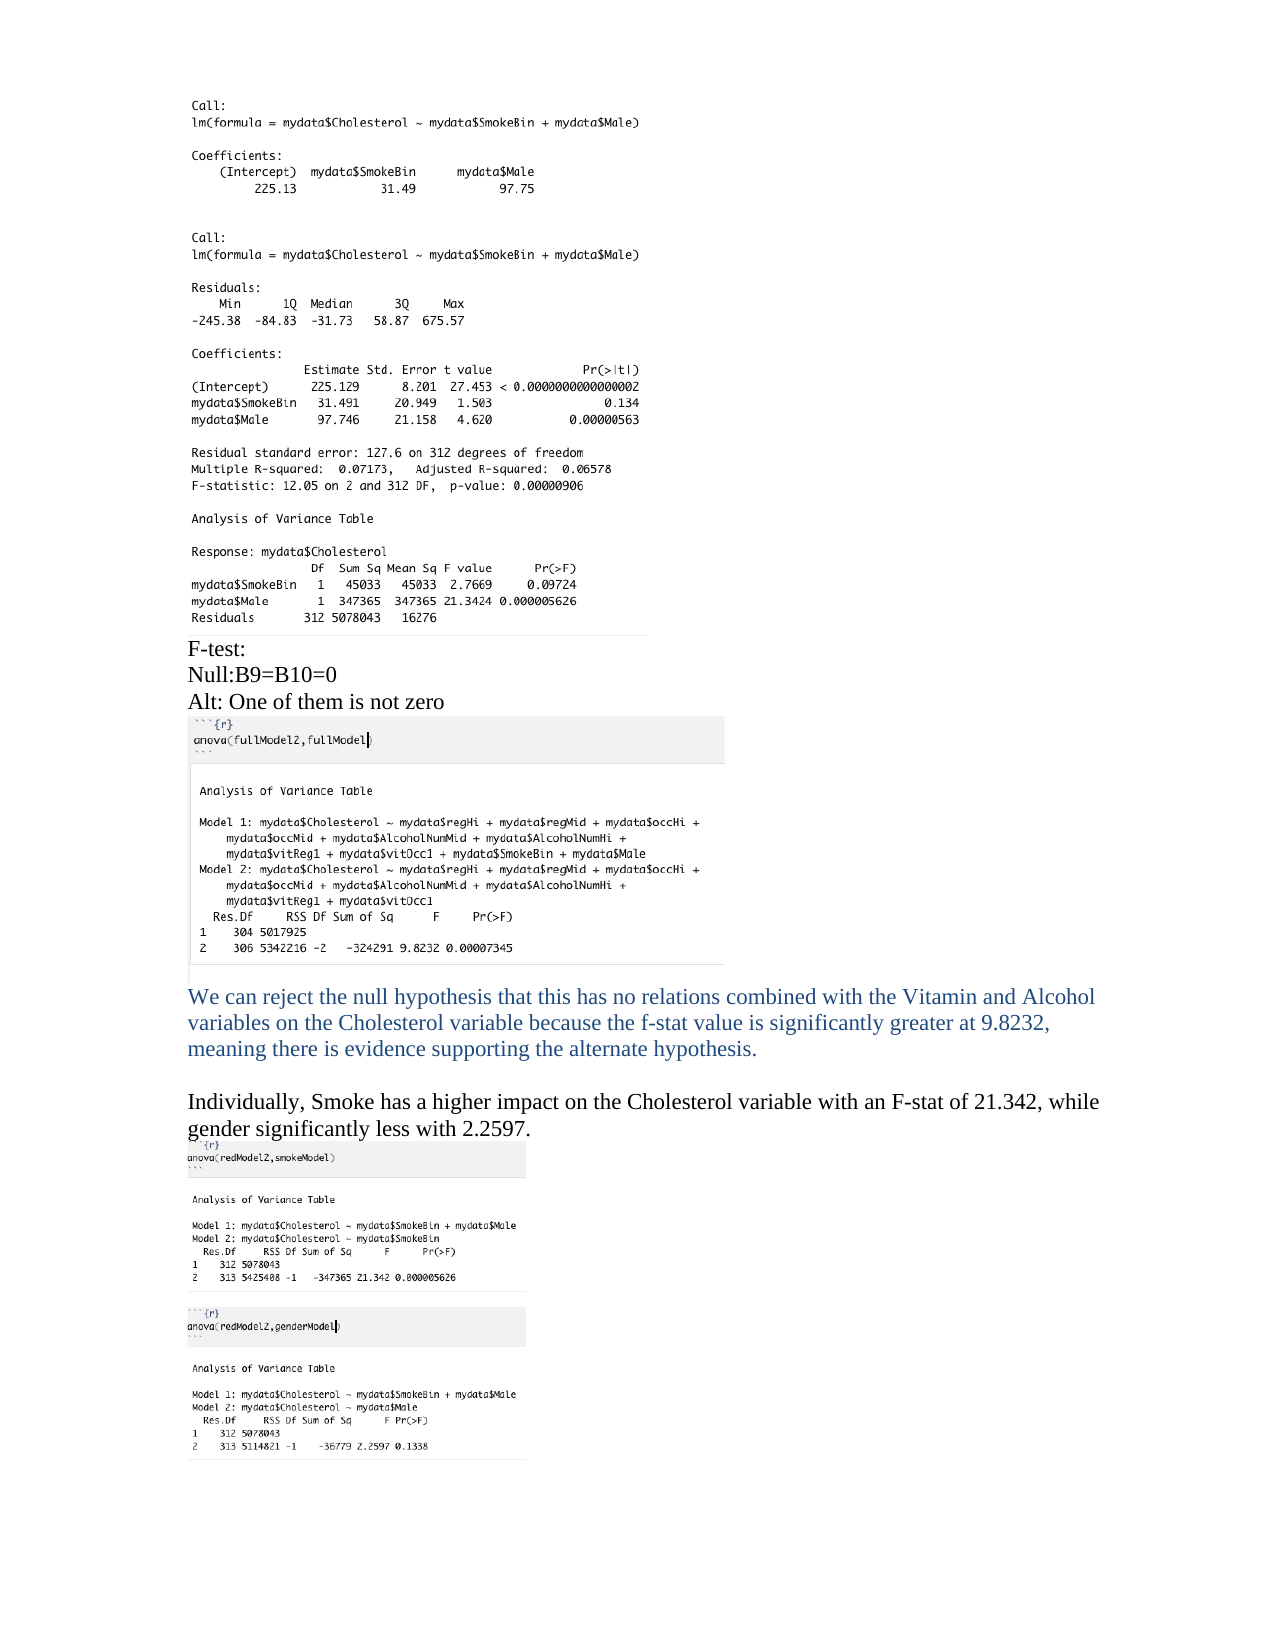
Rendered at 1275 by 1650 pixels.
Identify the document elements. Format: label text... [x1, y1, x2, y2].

list We can reject the null hypothesis that this has no relations combined with the Vitamin and Alcohol variables on the Cholesterol variable because the f-stat value is significantly greater at 9.8232, meaning there is evidence supporting the alternate hypothesis. [187, 983, 1125, 1062]
list Null:B9=B10=0 [187, 662, 1125, 688]
picture [187, 93, 649, 636]
list F-test: [187, 635, 1125, 662]
picture [187, 1141, 526, 1469]
list Individually, Smoke has a higher impact on the Cholesterol variable with an F-stat of 21.342, while gender significantly less with 2.2597. [187, 1088, 1125, 1141]
picture [187, 714, 725, 983]
list Alt: One of them is not zero [187, 688, 1125, 714]
